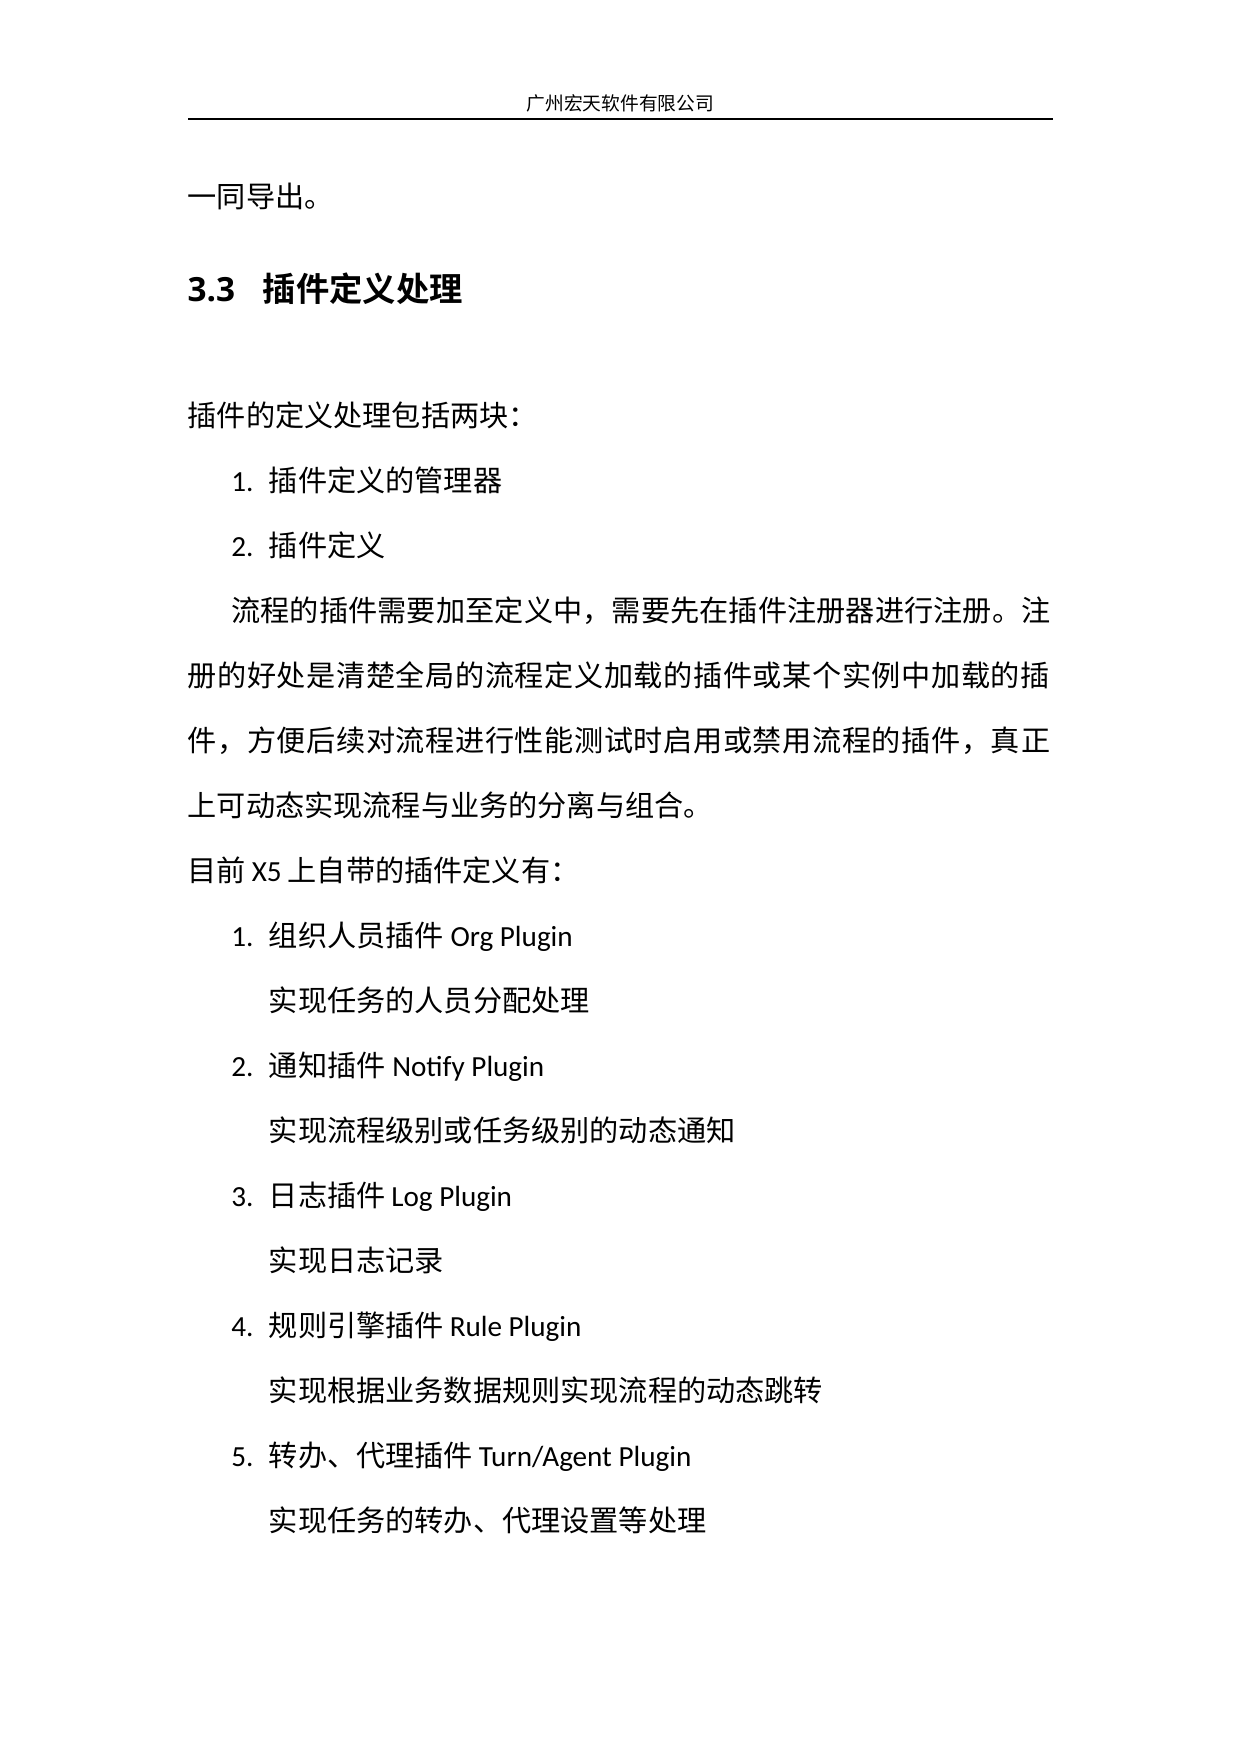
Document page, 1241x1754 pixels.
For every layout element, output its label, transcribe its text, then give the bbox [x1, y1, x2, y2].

list 插件定义的管理器 [231, 446, 1053, 511]
list 通知插件 Notify Plugin [231, 1031, 1053, 1096]
text 流程的插件需要加至定义中，需要先在插件注册器进行注册。注册的好处是清楚全局的流程定义加载的插件或某个实例中加载的插件，方便后续对流程进行性能测试时启用或禁用流程的插件，真正上可动态实现流程与业务的分离与组合。 [187, 576, 1053, 836]
list 实现任务的人员分配处理 [269, 966, 1053, 1031]
text 插件的定义处理包括两块： [187, 381, 1053, 446]
subtitle 插件定义处理 [187, 254, 1053, 319]
list 实现任务的转办、代理设置等处理 [269, 1486, 1053, 1551]
list 实现流程级别或任务级别的动态通知 [269, 1096, 1053, 1161]
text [187, 162, 1053, 227]
list 规则引擎插件Rule Plugin [231, 1291, 1053, 1356]
text 目前X5上自带的插件定义有： [187, 836, 1053, 901]
list 转办、代理插件Turn/Agent Plugin [231, 1421, 1053, 1486]
list 组织人员插件 Org Plugin [231, 901, 1053, 966]
list 实现日志记录 [269, 1226, 1053, 1291]
list 日志插件Log Plugin [231, 1161, 1053, 1226]
list 实现根据业务数据规则实现流程的动态跳转 [269, 1356, 1053, 1421]
list 插件定义 [231, 511, 1053, 576]
